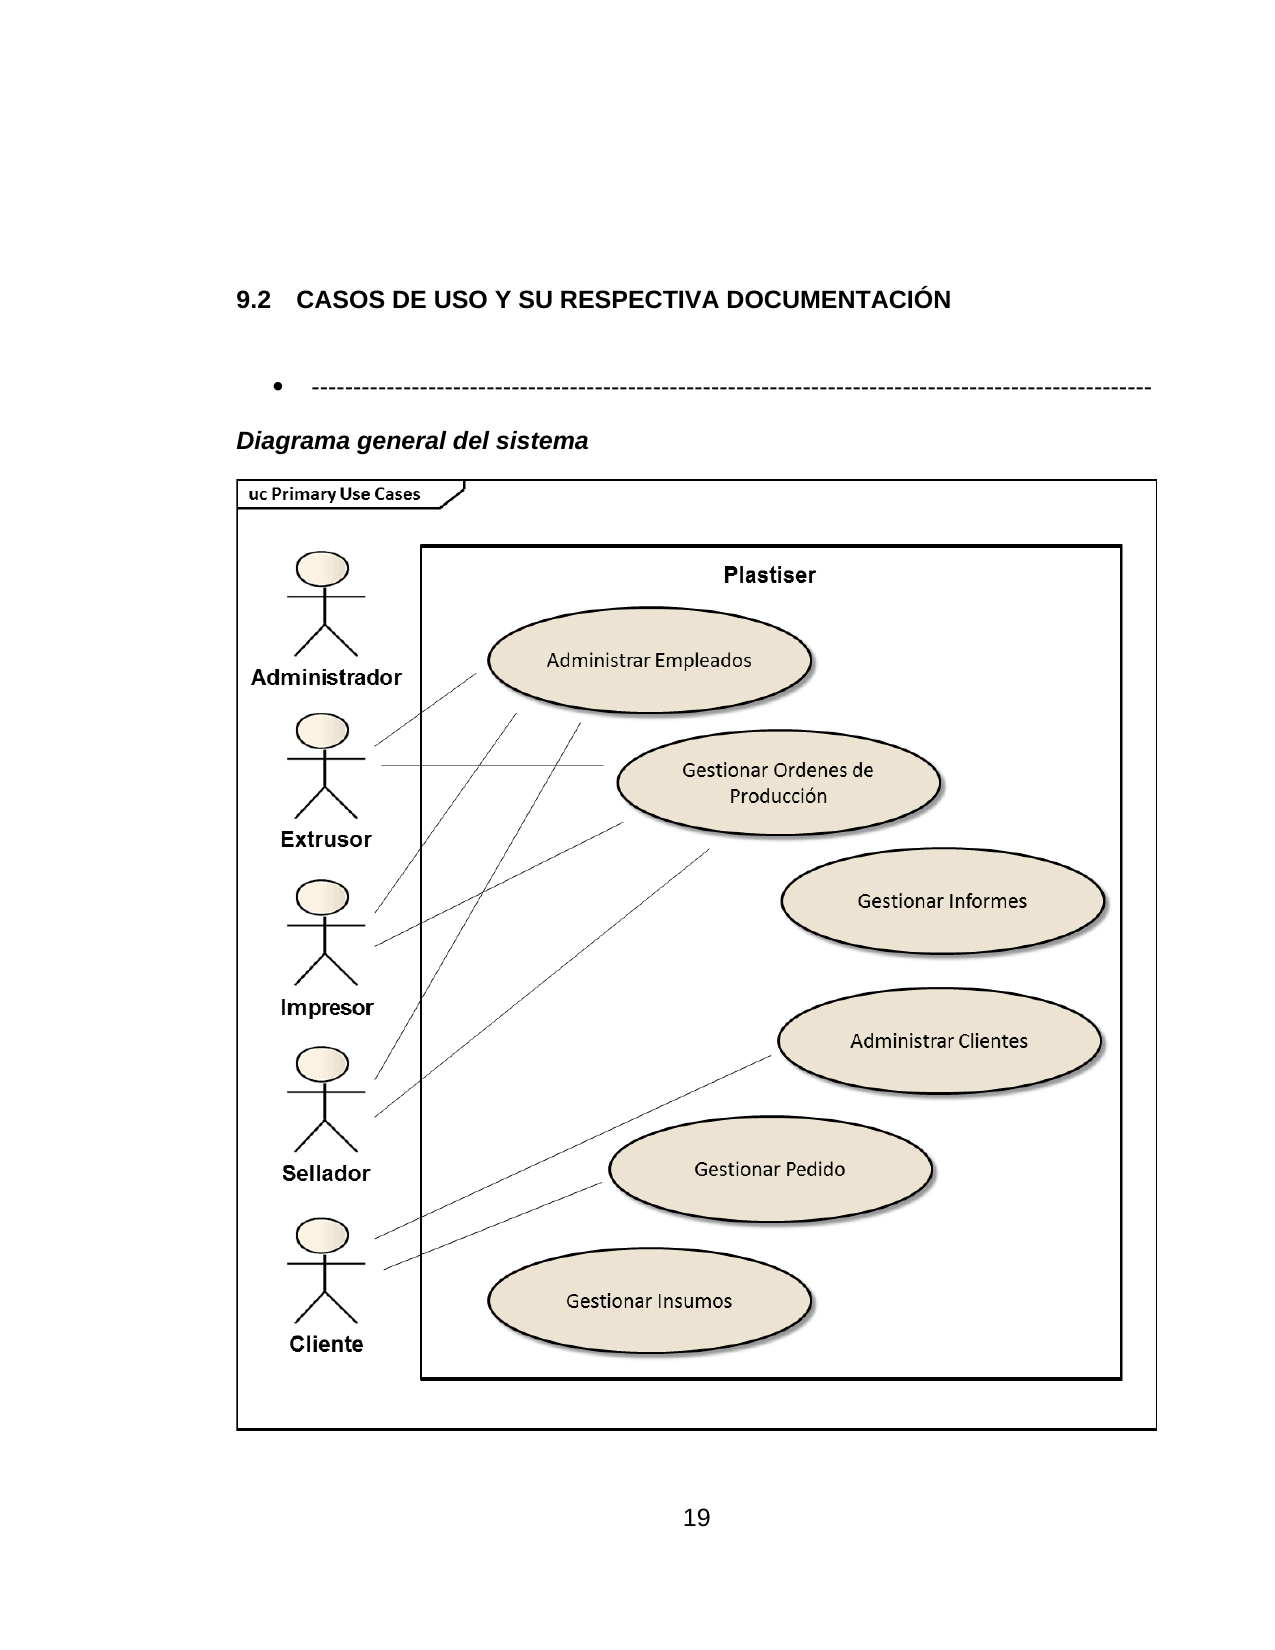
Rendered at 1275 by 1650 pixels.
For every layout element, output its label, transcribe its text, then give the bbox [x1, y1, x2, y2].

list ----------------------------------------------------------------------------------------------------- [274, 372, 1157, 401]
picture [236, 479, 1157, 1431]
subtitle Casos de uso y su respectiva documentación [236, 285, 1157, 314]
text Diagrama general del sistema [236, 426, 1157, 454]
